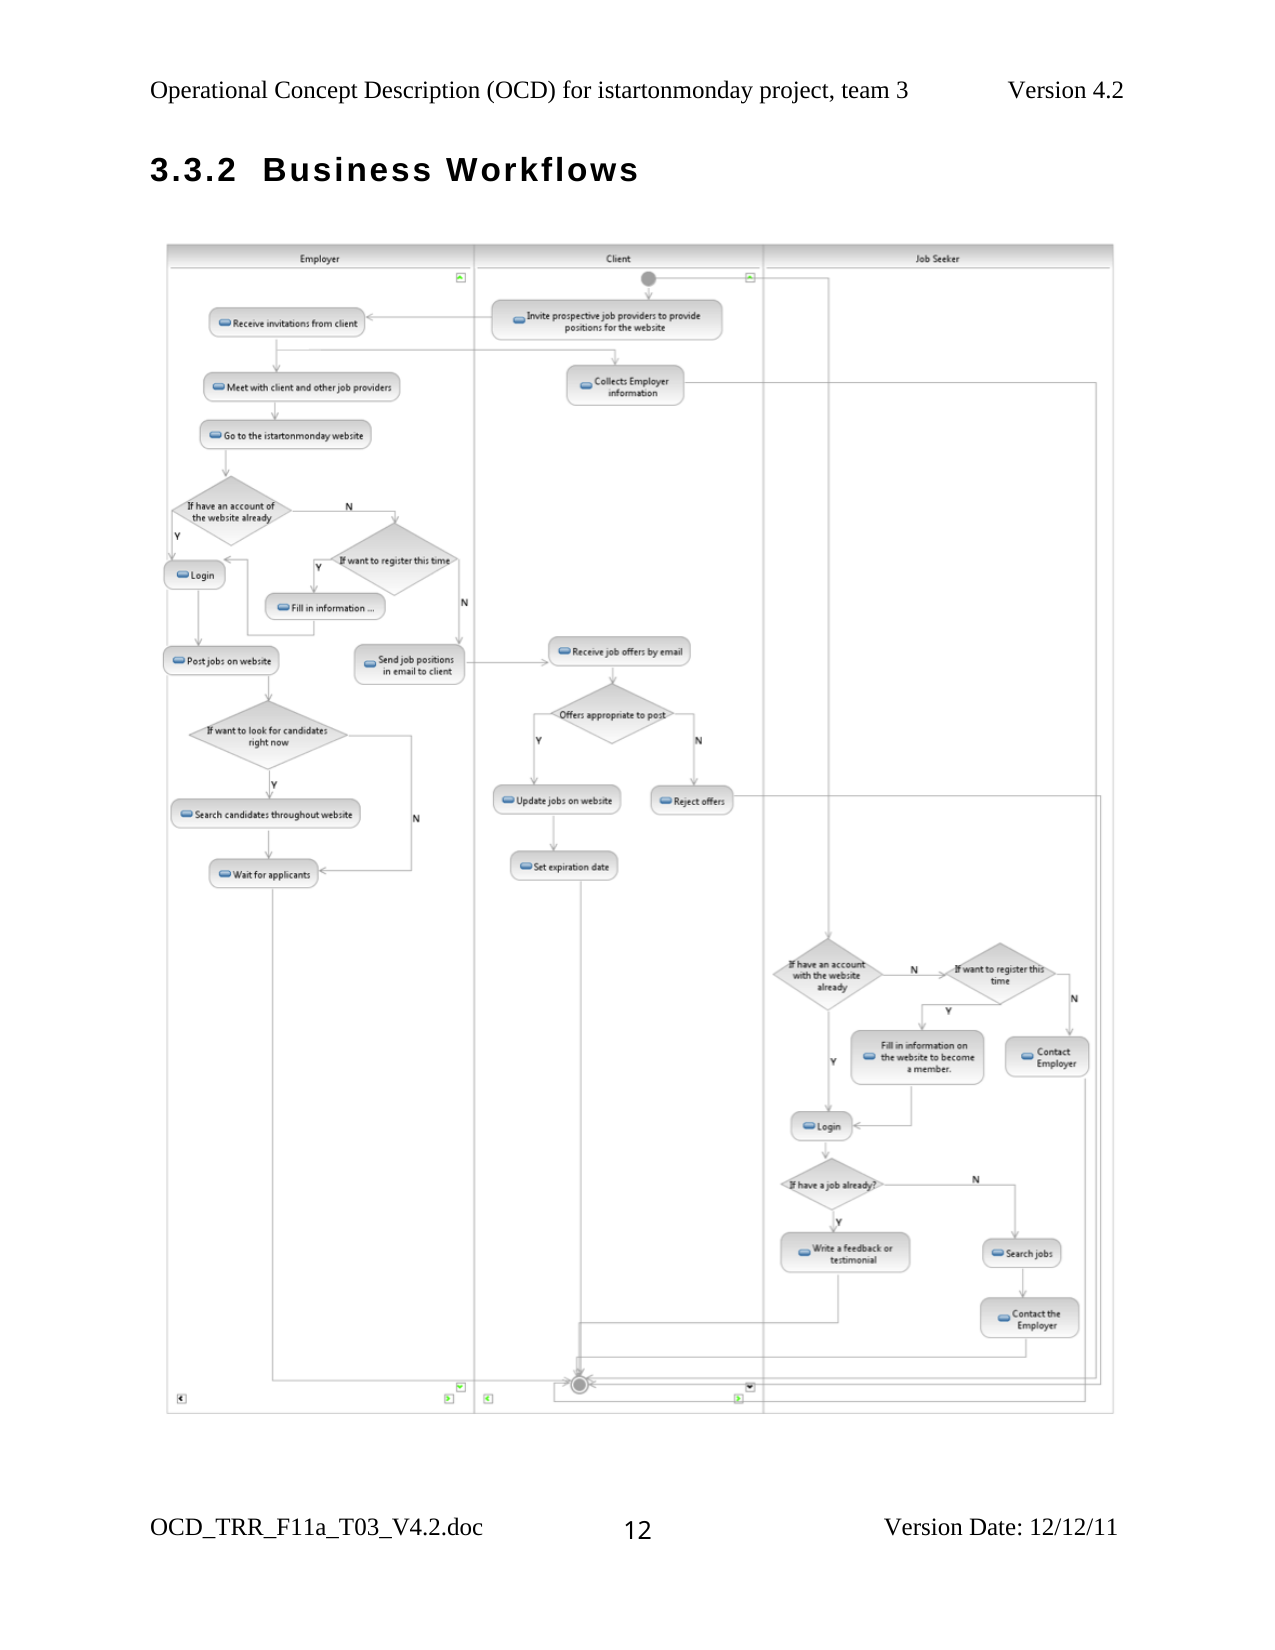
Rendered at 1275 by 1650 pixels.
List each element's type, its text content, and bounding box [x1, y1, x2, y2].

picture [150, 236, 1125, 1427]
subtitle Business Workflows [150, 150, 1125, 188]
